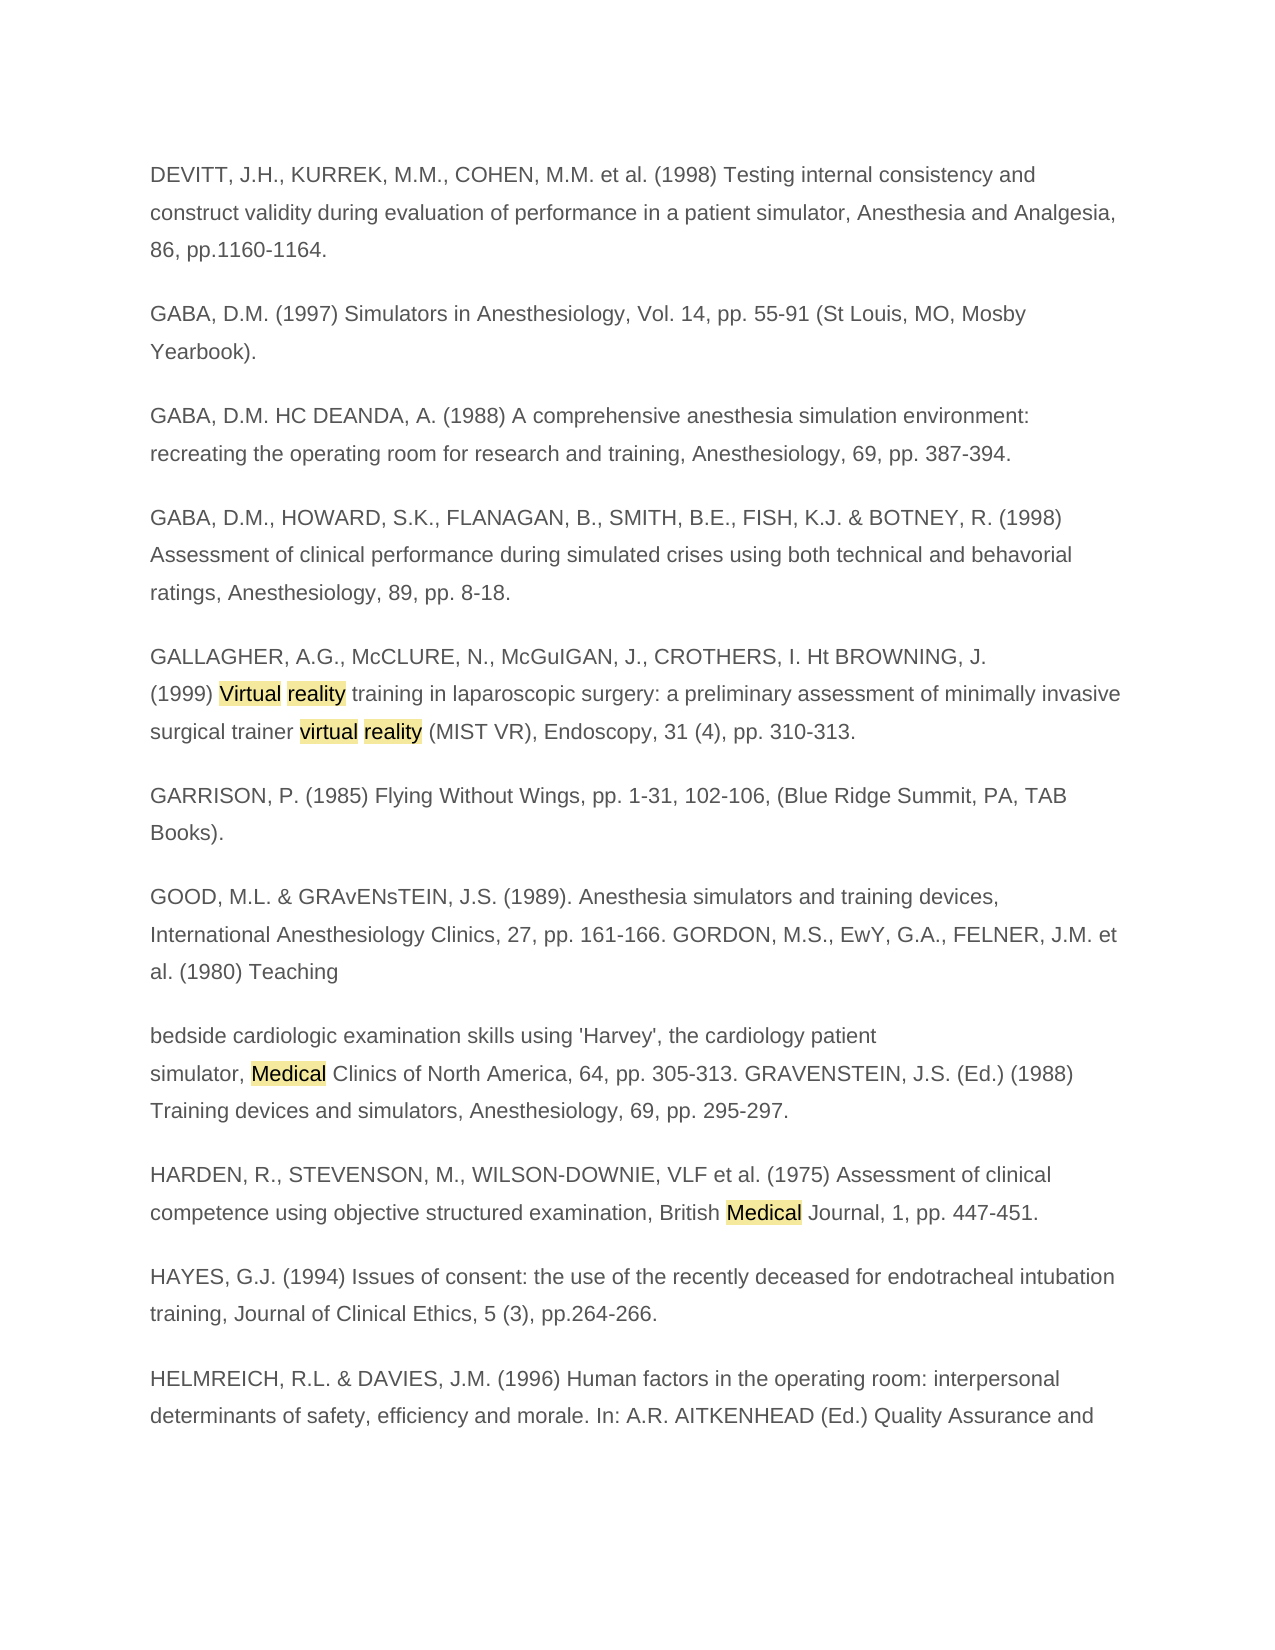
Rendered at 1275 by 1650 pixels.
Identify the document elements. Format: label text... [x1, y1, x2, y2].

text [150, 1353, 1125, 1428]
text DEVITT, J.H., KURREK, M.M., COHEN, M.M. et al. (1998) Testing internal consistency and construct validity during evaluation of performance in a patient simulator, Anesthesia and Analgesia, 86, pp.1160-1164. [150, 150, 1125, 262]
text GALLAGHER, A.G., McCLURE, N., McGuIGAN, J., CROTHERS, I. Ht BROWNING, J. (1999) Virtual reality training in laparoscopic surgery: a preliminary assessment of minimally invasive surgical trainer virtual reality (MIST VR), Endoscopy, 31 (4), pp. 310-313. [150, 631, 1125, 744]
text GARRISON, P. (1985) Flying Without Wings, pp. 1-31, 102-106, (Blue Ridge Summit, PA, TAB Books). [150, 770, 1125, 845]
text GOOD, M.L. & GRAvENsTEIN, J.S. (1989). Anesthesia simulators and training devices, International Anesthesiology Clinics, 27, pp. 161-166. GORDON, M.S., EwY, G.A., FELNER, J.M. et al. (1980) Teaching [150, 872, 1125, 984]
text GABA, D.M. (1997) Simulators in Anesthesiology, Vol. 14, pp. 55-91 (St Louis, MO, Mosby Yearbook). [150, 289, 1125, 364]
text GABA, D.M., HOWARD, S.K., FLANAGAN, B., SMITH, B.E., FISH, K.J. & BOTNEY, R. (1998) Assessment of clinical performance during simulated crises using both technical and behavorial ratings, Anesthesiology, 89, pp. 8-18. [150, 492, 1125, 605]
text GABA, D.M. HC DEANDA, A. (1988) A comprehensive anesthesia simulation environment: recreating the operating room for research and training, Anesthesiology, 69, pp. 387-394. [150, 391, 1125, 466]
text bedside cardiologic examination skills using 'Harvey', the cardiology patient simulator, Medical Clinics of North America, 64, pp. 305-313. GRAVENSTEIN, J.S. (Ed.) (1988) Training devices and simulators, Anesthesiology, 69, pp. 295-297. [150, 1011, 1125, 1123]
text HAYES, G.J. (1994) Issues of consent: the use of the recently deceased for endotracheal intubation training, Journal of Clinical Ethics, 5 (3), pp.264-266. [150, 1252, 1125, 1327]
text HARDEN, R., STEVENSON, M., WILSON-DOWNIE, VLF et al. (1975) Assessment of clinical competence using objective structured examination, British Medical Journal, 1, pp. 447-451. [150, 1150, 1125, 1225]
